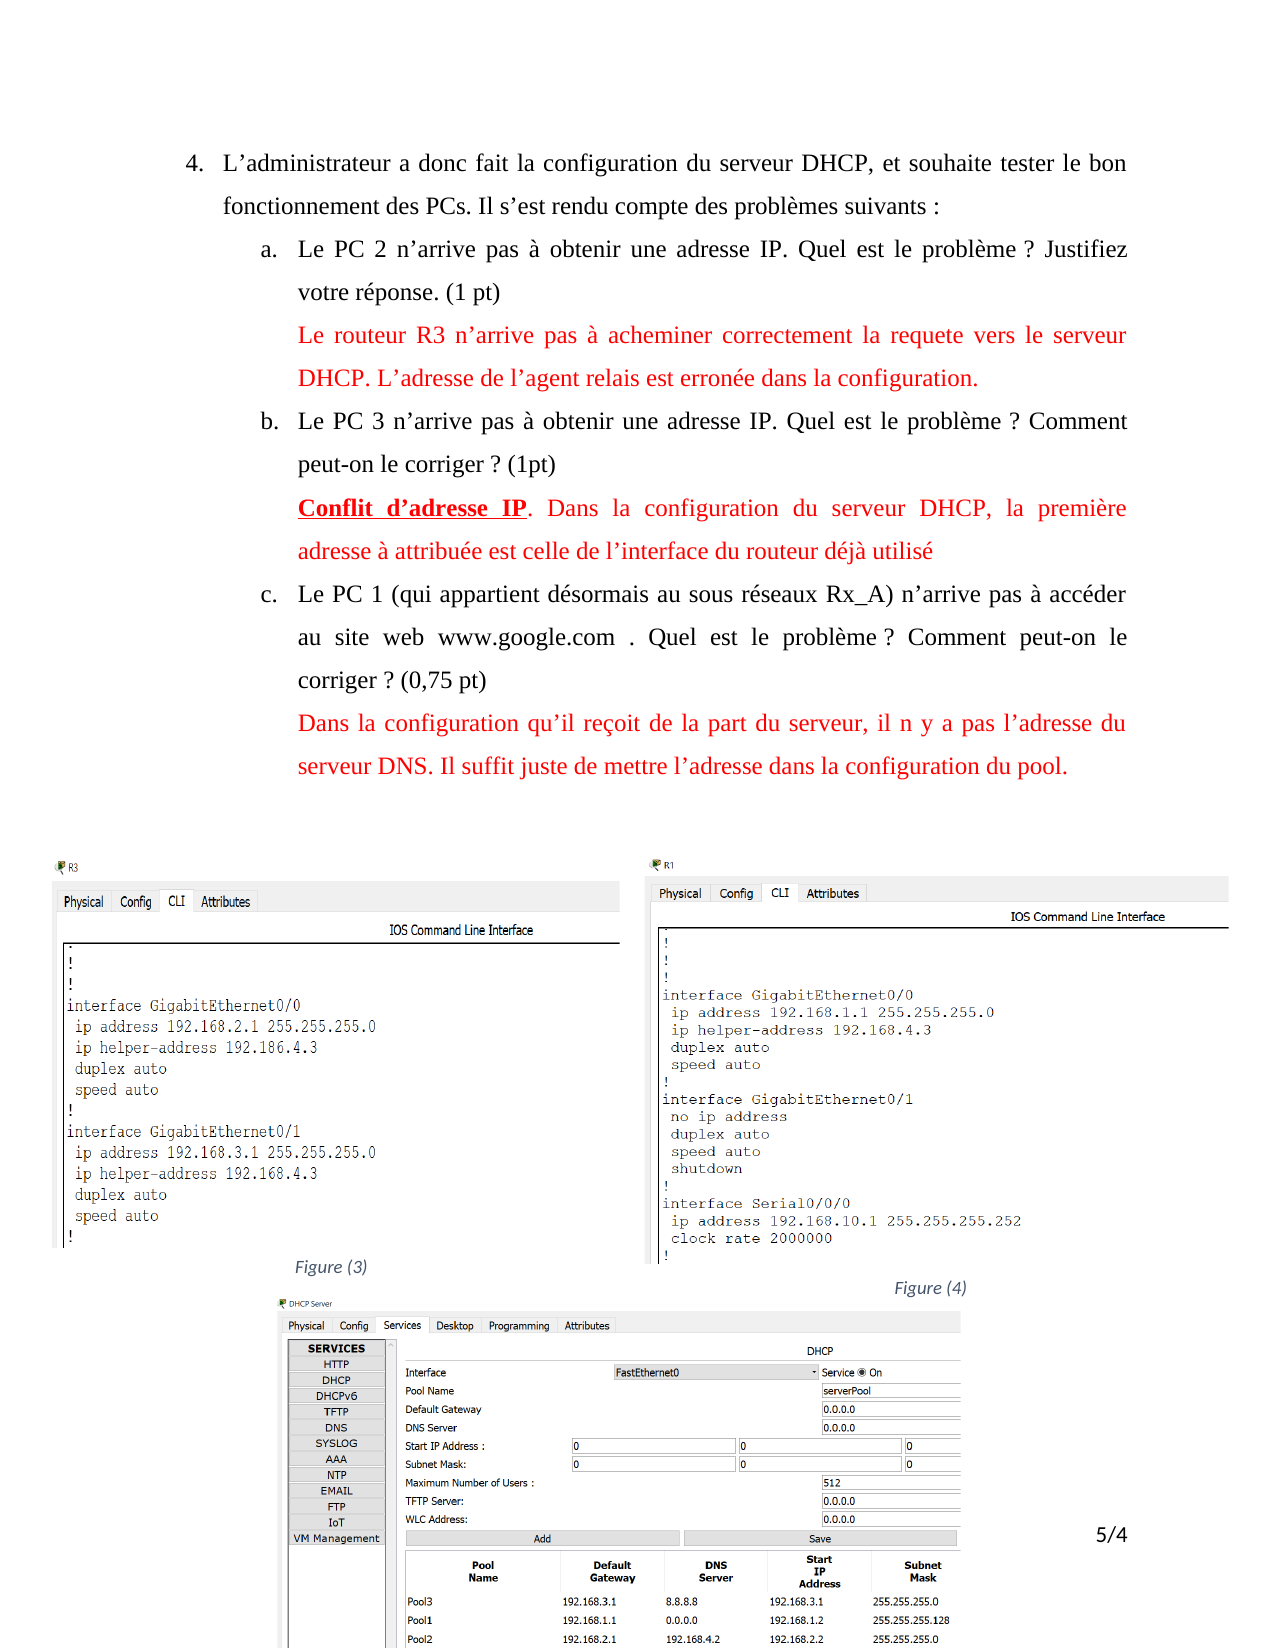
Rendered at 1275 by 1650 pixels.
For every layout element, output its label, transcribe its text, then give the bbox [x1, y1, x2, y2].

text Dans la configuration qu’il reçoit de la part du serveur, il n y a pas l’adresse du serveur DNS. Il suffit juste de mettre l’adresse dans la configuration du pool. [298, 708, 1127, 780]
text Le routeur R3 n’arrive pas à acheminer correctement la requete vers le serveur DHCP. L’adresse de l’agent relais est erronée dans la configuration. [298, 320, 1127, 392]
picture [277, 1298, 961, 1648]
list Le PC 3 n’arrive pas à obtenir une adresse IP. Quel est le problème ? Comment peut-on le corriger ? (1pt) [260, 406, 1127, 478]
list L’administrateur a donc fait la configuration du serveur DHCP, et souhaite tester le bon fonctionnement des PCs. Il s’est rendu compte des problèmes suivants : [185, 148, 1127, 219]
list Le PC 2 n’arrive pas à obtenir une adresse IP. Quel est le problème ? Justifiez votre réponse. (1 pt) [260, 234, 1127, 306]
picture [644, 855, 1229, 1264]
text Conflit d’adresse IP. Dans la configuration du serveur DHCP, la première adresse à attribuée est celle de l’interface du routeur déjà utilisé [298, 493, 1127, 564]
list Le PC 1 (qui appartient désormais au sous réseaux Rx_A) n’arrive pas à accéder au site web www.google.com . Quel est le problème ? Comment peut-on le corriger ? (0,75 pt) [260, 579, 1127, 694]
picture [51, 857, 620, 1248]
